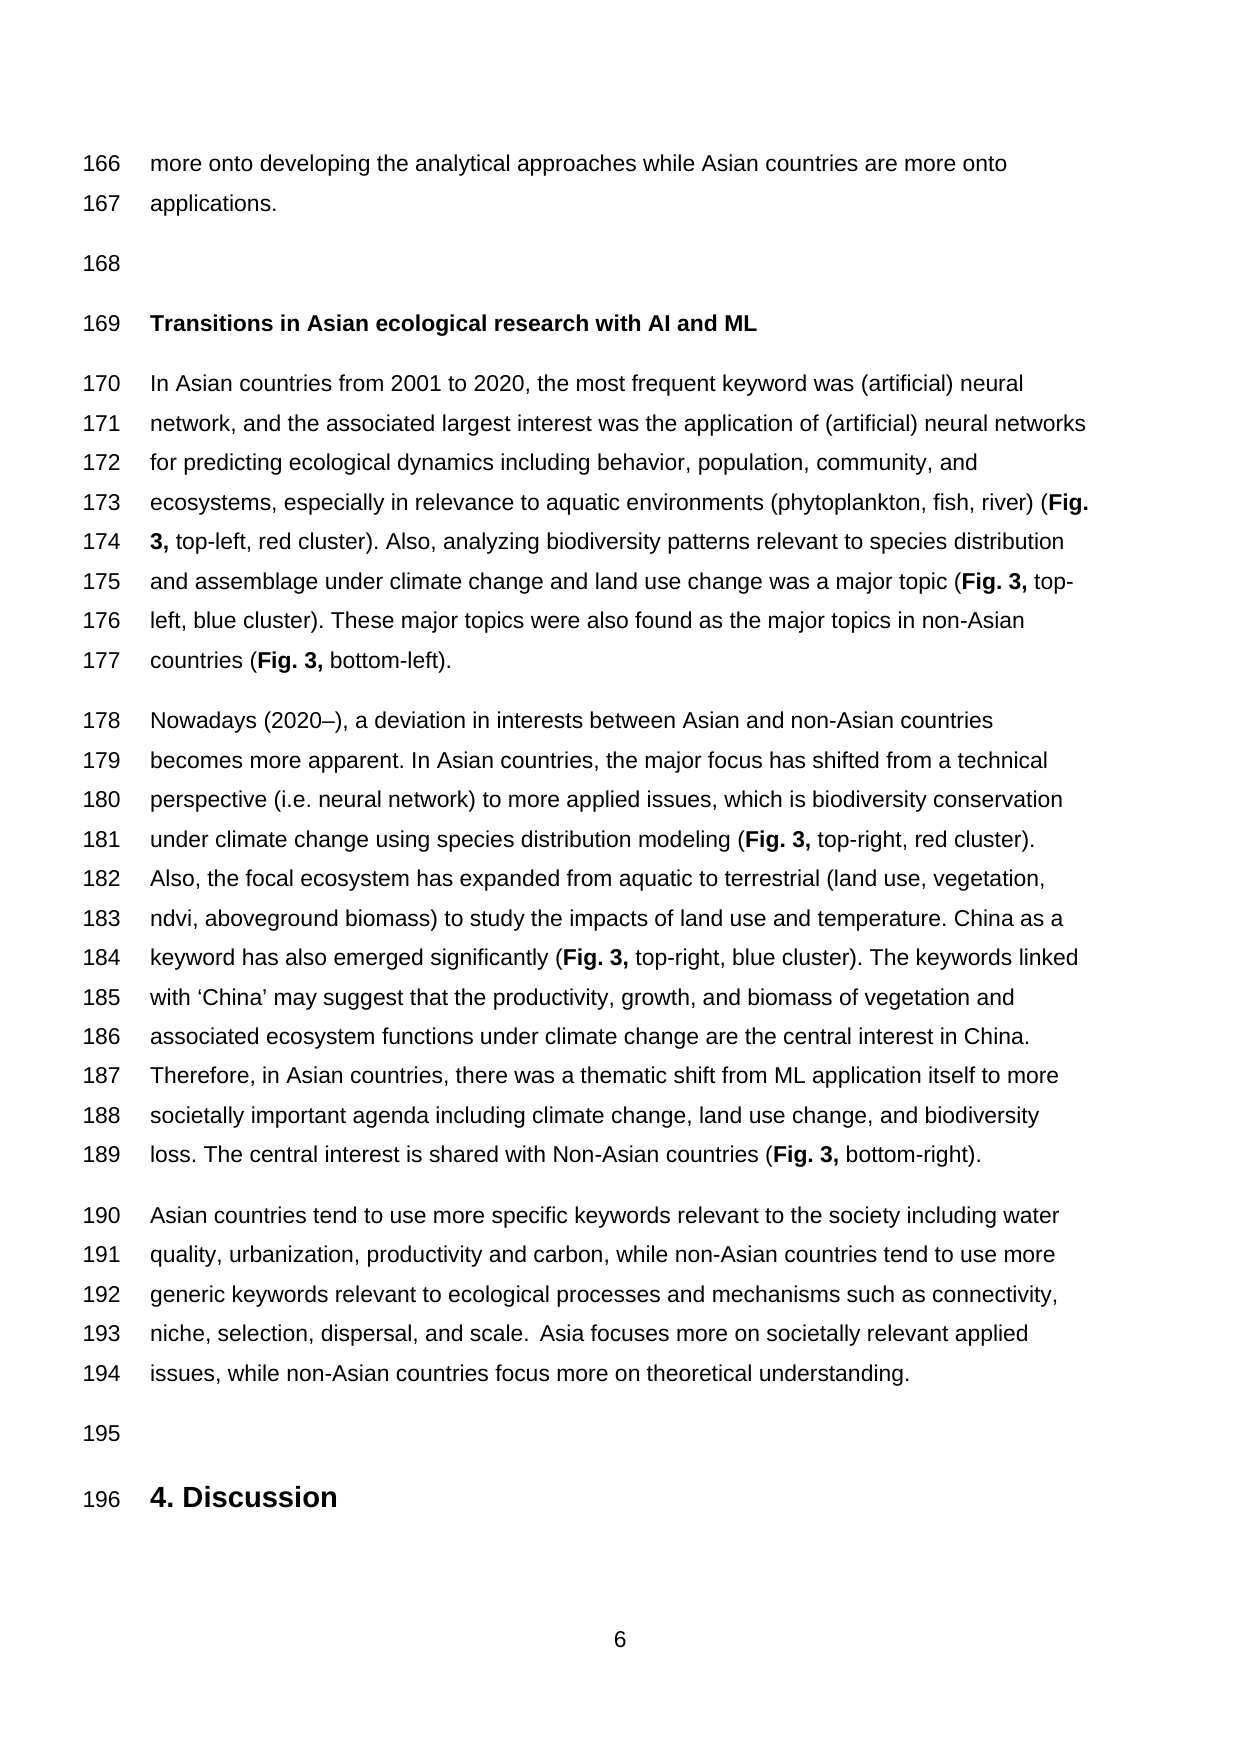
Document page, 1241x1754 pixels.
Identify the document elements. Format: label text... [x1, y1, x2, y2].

text Asian countries tend to use more specific keywords relevant to the society including water quality, urbanization, productivity and carbon, while non-Asian countries tend to use more generic keywords relevant to ecological processes and mechanisms such as connectivity, niche, selection, dispersal, and scale. Asia focuses more on societally relevant applied issues, while non-Asian countries focus more on theoretical understanding. [150, 1202, 1090, 1386]
text Transitions in Asian ecological research with AI and ML [150, 310, 1090, 336]
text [150, 150, 1090, 216]
text In Asian countries from 2001 to 2020, the most frequent keyword was (artificial) neural network, and the associated largest interest was the application of (artificial) neural networks for predicting ecological dynamics including behavior, population, community, and ecosystems, especially in relevance to aquatic environments (phytoplankton, fish, river) (Fig. 3, top-left, red cluster). Also, analyzing biodiversity patterns relevant to species distribution and assemblage under climate change and land use change was a major topic (Fig. 3, top-left, blue cluster). These major topics were also found as the major topics in non-Asian countries (Fig. 3, bottom-left). [150, 370, 1090, 673]
text 4. Discussion [150, 1480, 1090, 1514]
text Nowadays (2020–), a deviation in interests between Asian and non-Asian countries becomes more apparent. In Asian countries, the major focus has shifted from a technical perspective (i.e. neural network) to more applied issues, which is biodiversity conservation under climate change using species distribution modeling (Fig. 3, top-right, red cluster). Also, the focal ecosystem has expanded from aquatic to terrestrial (land use, vegetation, ndvi, aboveground biomass) to study the impacts of land use and temperature. China as a keyword has also emerged significantly (Fig. 3, top-right, blue cluster). The keywords linked with ‘China’ may suggest that the productivity, growth, and biomass of vegetation and associated ecosystem functions under climate change are the central interest in China. Therefore, in Asian countries, there was a thematic shift from ML application itself to more societally important agenda including climate change, land use change, and biodiversity loss. The central interest is shared with Non-Asian countries (Fig. 3, bottom-right). [150, 707, 1090, 1168]
